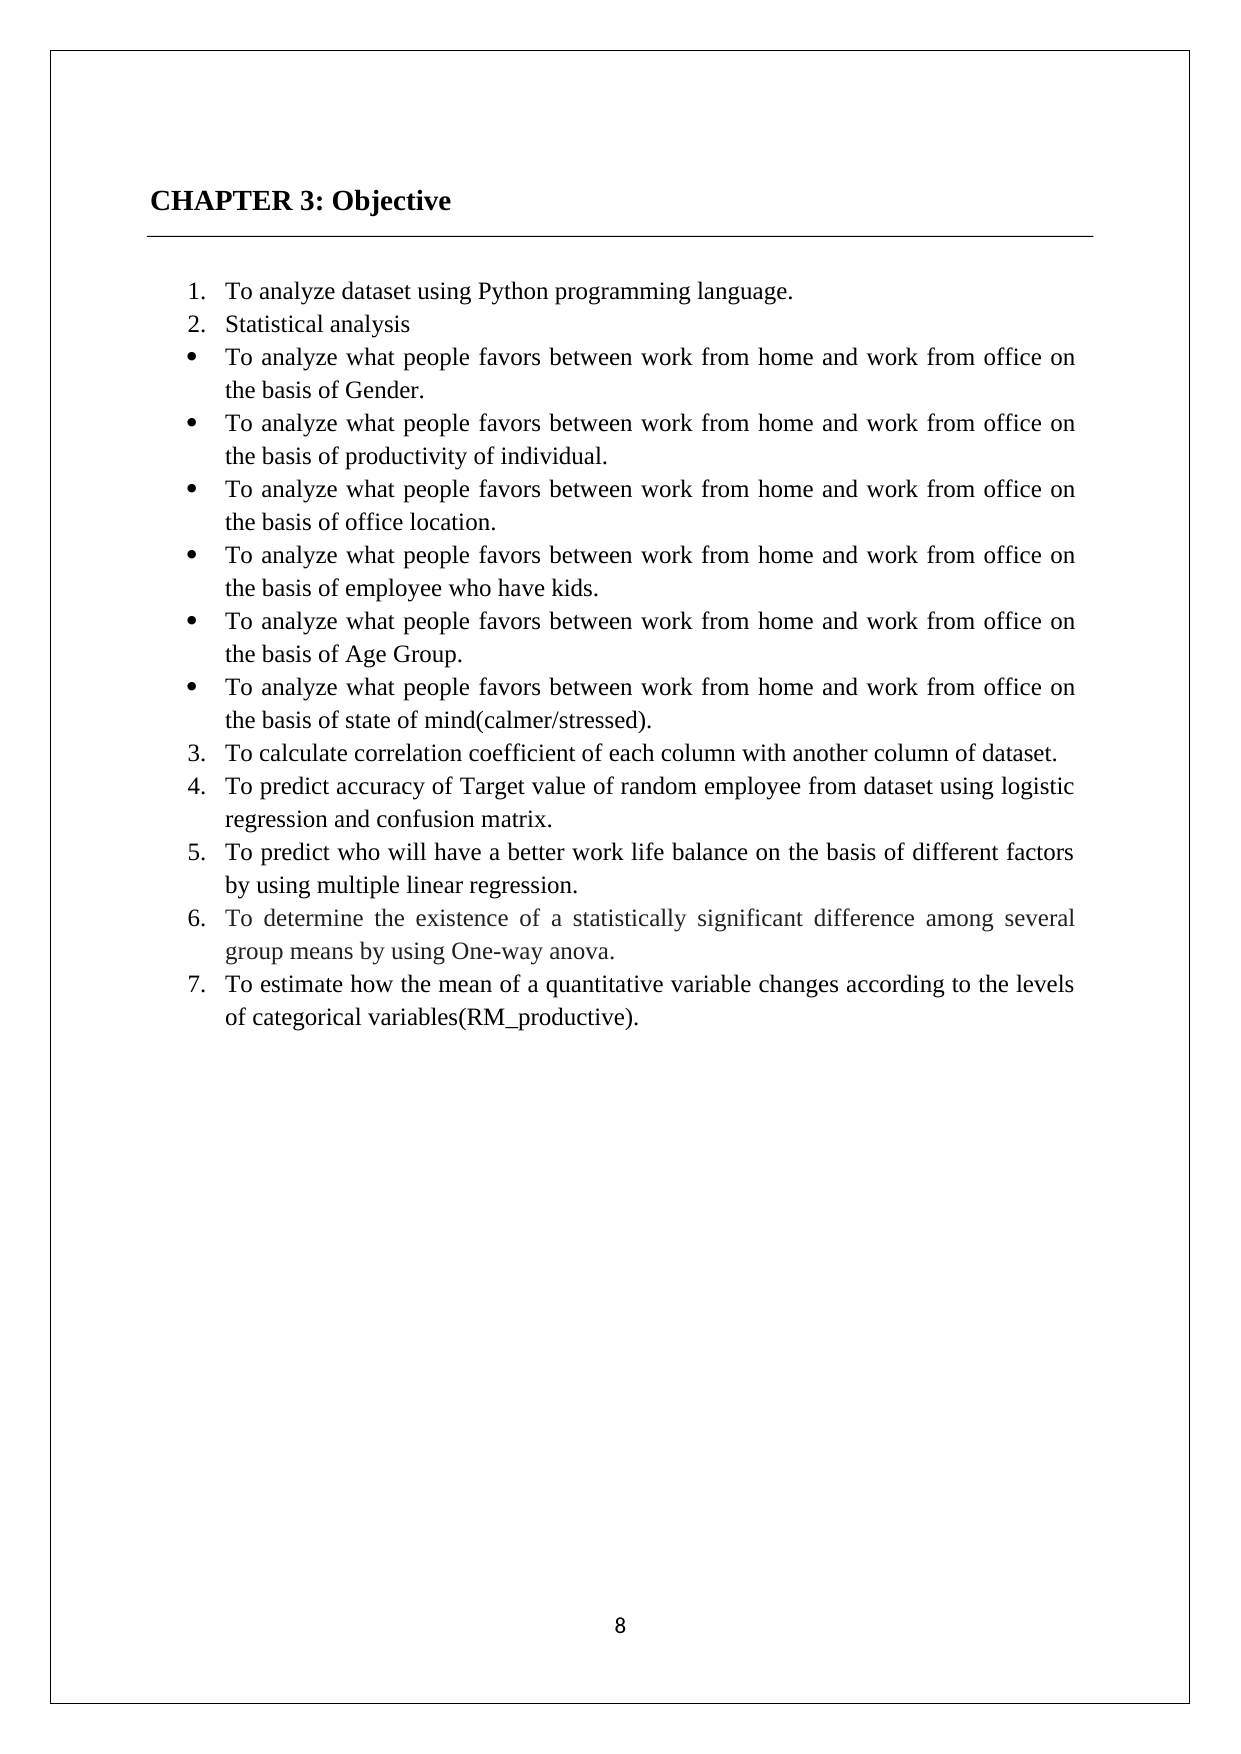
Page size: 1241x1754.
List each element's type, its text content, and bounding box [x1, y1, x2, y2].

list To estimate how the mean of a quantitative variable changes according to the levels of categorical variables(RM_productive). [187, 969, 1076, 1031]
list To analyze what people favors between work from home and work from office on the basis of state of mind(calmer/stressed). [187, 672, 1076, 734]
list To calculate correlation coefficient of each column with another column of dataset. [187, 738, 1076, 767]
list To analyze what people favors between work from home and work from office on the basis of employee who have kids. [187, 540, 1076, 602]
list To determine the existence of a statistically significant difference among several group means by using One-way anova. [187, 903, 1076, 965]
list To analyze what people favors between work from home and work from office on the basis of productivity of individual. [187, 408, 1076, 470]
list To predict who will have a better work life balance on the basis of different factors by using multiple linear regression. [187, 837, 1076, 899]
list To analyze what people favors between work from home and work from office on the basis of Age Group. [187, 606, 1076, 668]
list To analyze dataset using Python programming language. [187, 276, 1076, 305]
list To predict accuracy of Target value of random employee from dataset using logistic regression and confusion matrix. [187, 771, 1076, 833]
list To analyze what people favors between work from home and work from office on the basis of Gender. [187, 342, 1076, 404]
list Statistical analysis [187, 309, 1076, 338]
subtitle CHAPTER 3: Objective [150, 183, 1090, 217]
list To analyze what people favors between work from home and work from office on the basis of office location. [187, 474, 1076, 536]
